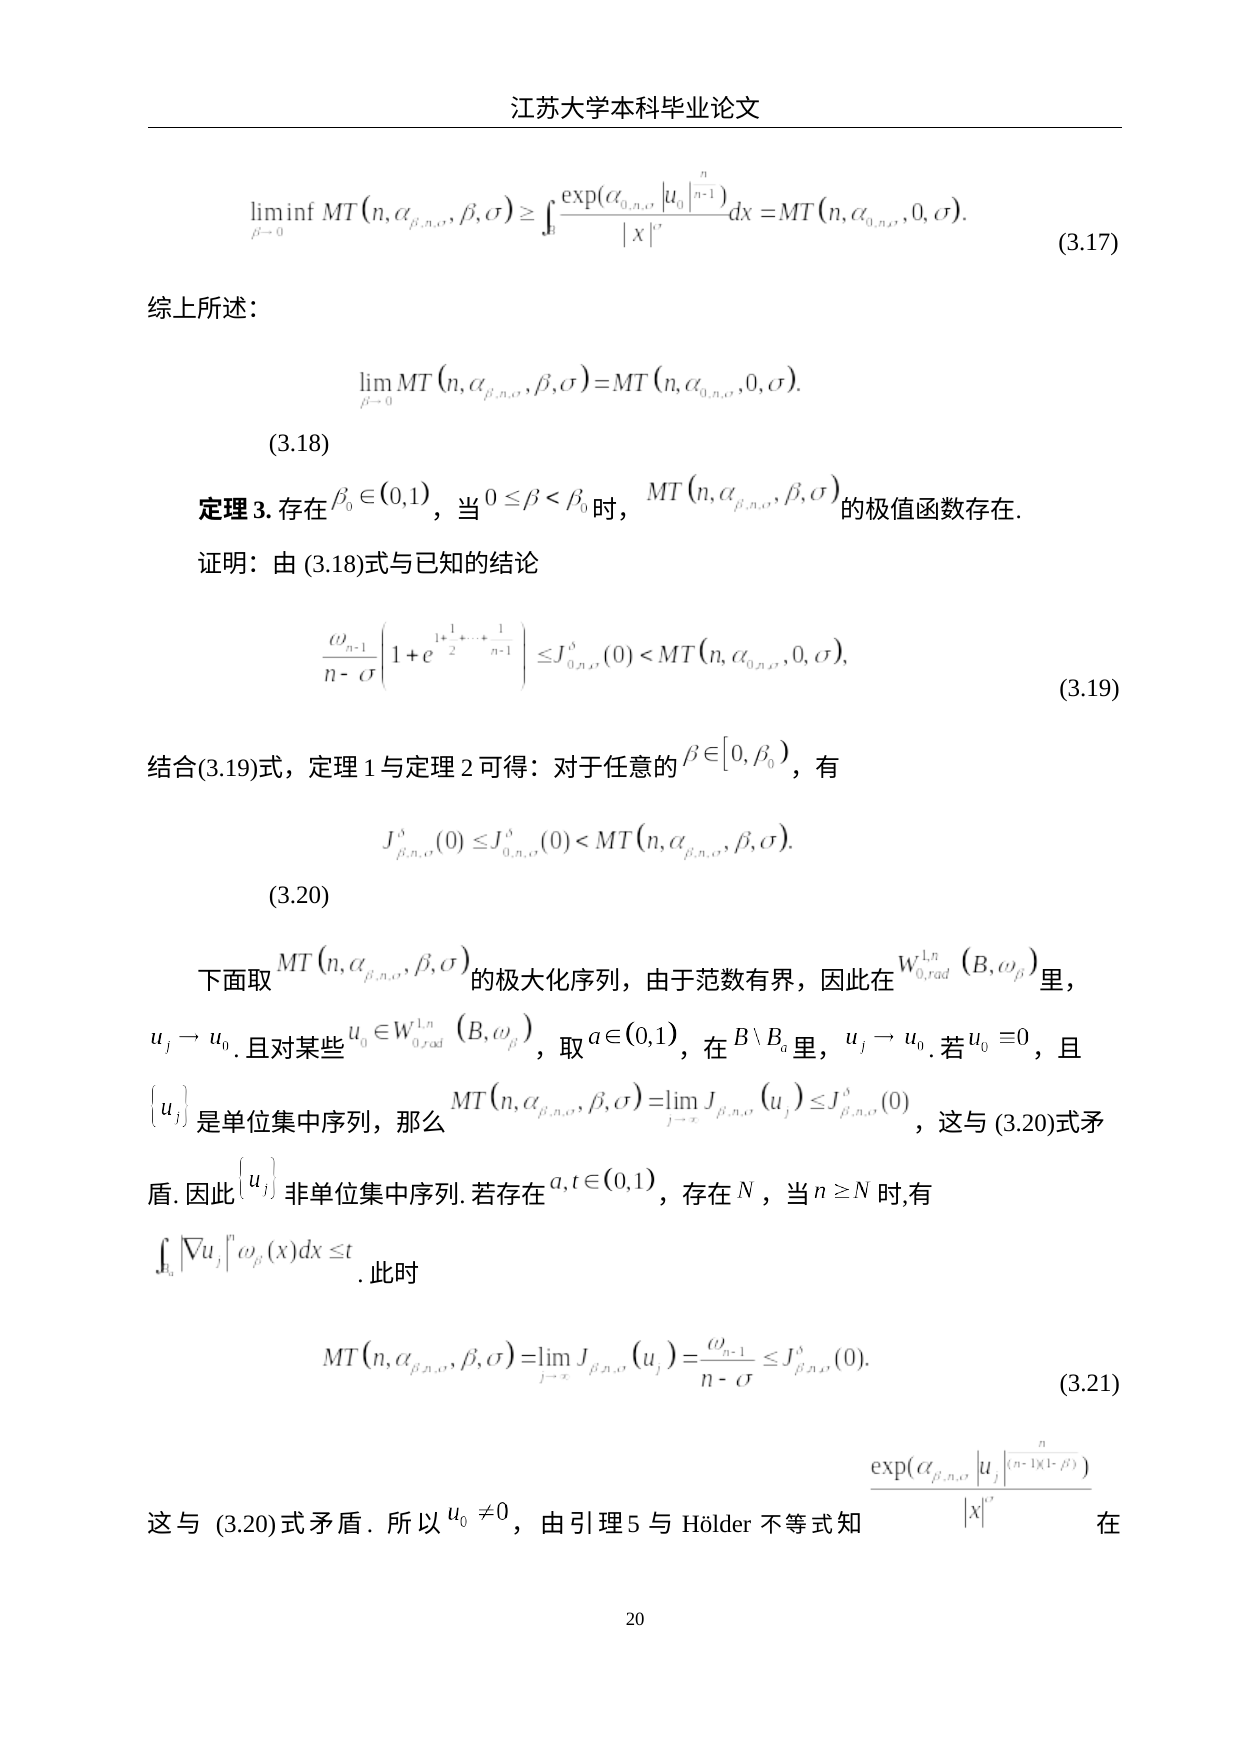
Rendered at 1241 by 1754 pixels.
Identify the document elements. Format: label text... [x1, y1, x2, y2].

text (3.21) [268, 1327, 1122, 1397]
text 定理3. 存在，当时，的极值函数存在. [148, 471, 1122, 526]
list (3.20) [269, 820, 1122, 909]
text 下面取的极大化序列，由于范数有界，因此在里，. 且对某些，取，在里，. 若，且是单位集中序列，那么，这与 (3.20)式矛盾. 因此非单位集中序列. 若存在，存在，当时,有. 此时 [148, 942, 1122, 1290]
text 证明：由 (3.18)式与已知的结论 [148, 544, 1122, 580]
text 综上所述： [148, 289, 1122, 325]
list (3.18) [269, 362, 1122, 457]
text (3.19) [268, 617, 1122, 701]
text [148, 1430, 1122, 1539]
text 结合(3.19)式，定理1与定理2可得：对于任意的，有 [148, 734, 1122, 783]
text (3.17) [148, 163, 1122, 256]
